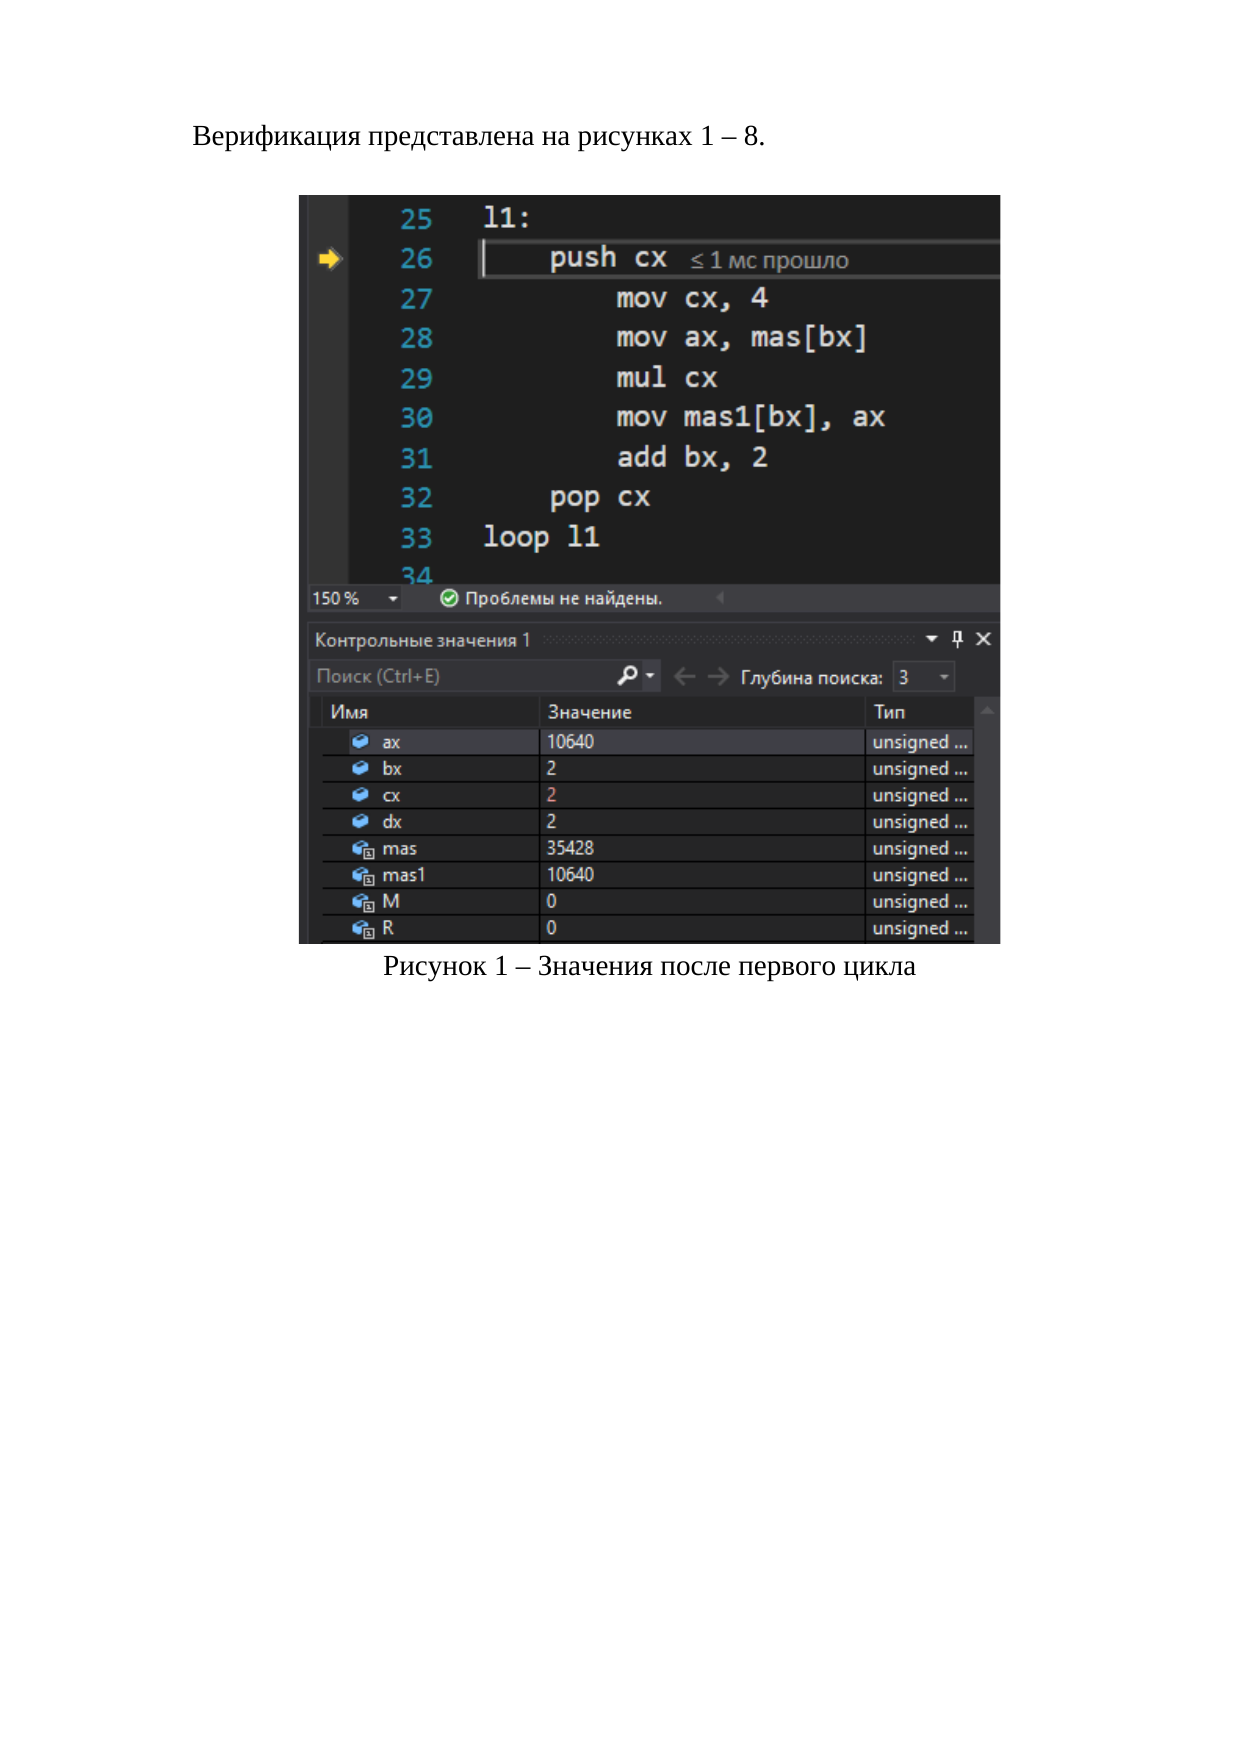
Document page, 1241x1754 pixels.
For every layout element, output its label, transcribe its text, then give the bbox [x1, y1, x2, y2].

text Рисунок 1 – Значения после первого цикла [118, 948, 1181, 981]
picture [298, 195, 1001, 944]
text Верификация представлена на рисунках 1 – 8. [118, 118, 1181, 152]
